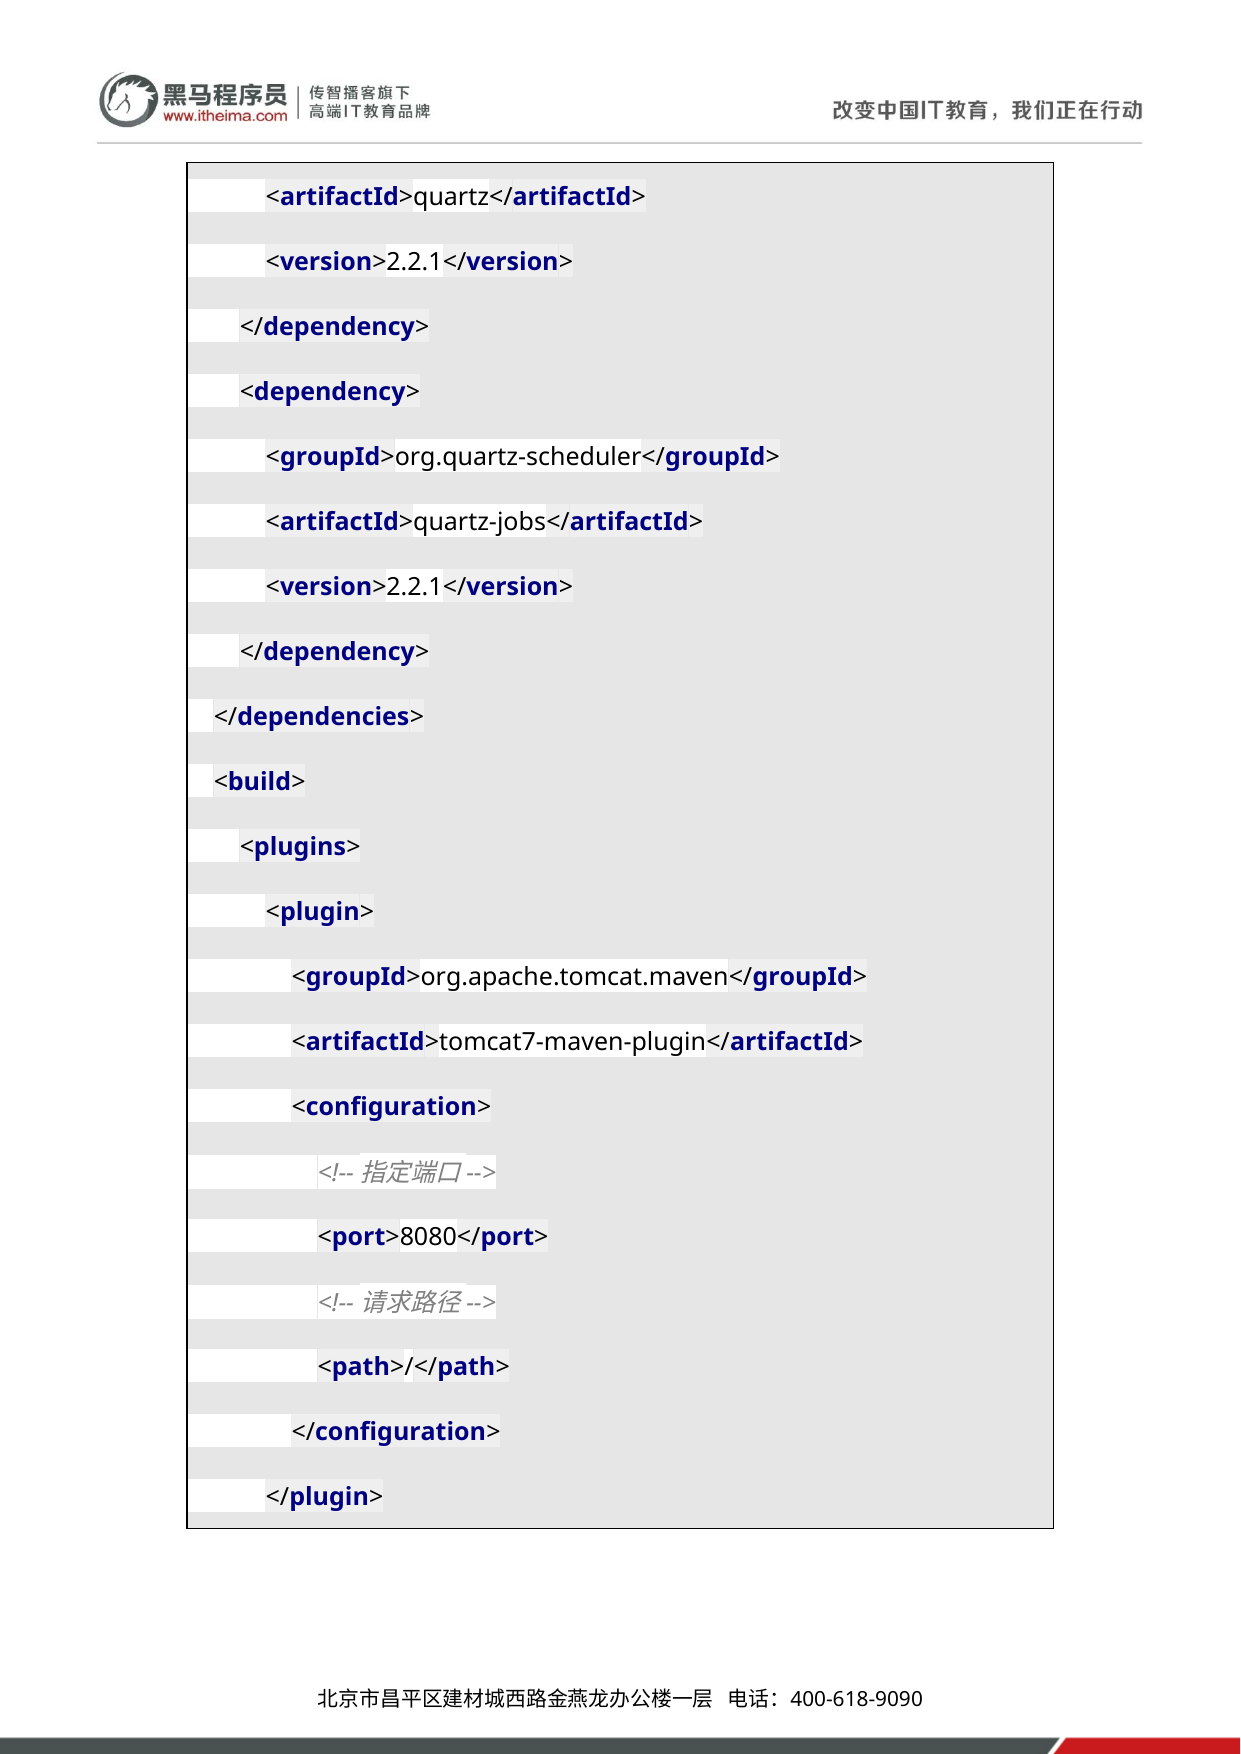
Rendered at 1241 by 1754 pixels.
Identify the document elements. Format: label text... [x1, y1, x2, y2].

picture [0, 1, 1241, 151]
picture [0, 1678, 1241, 1754]
